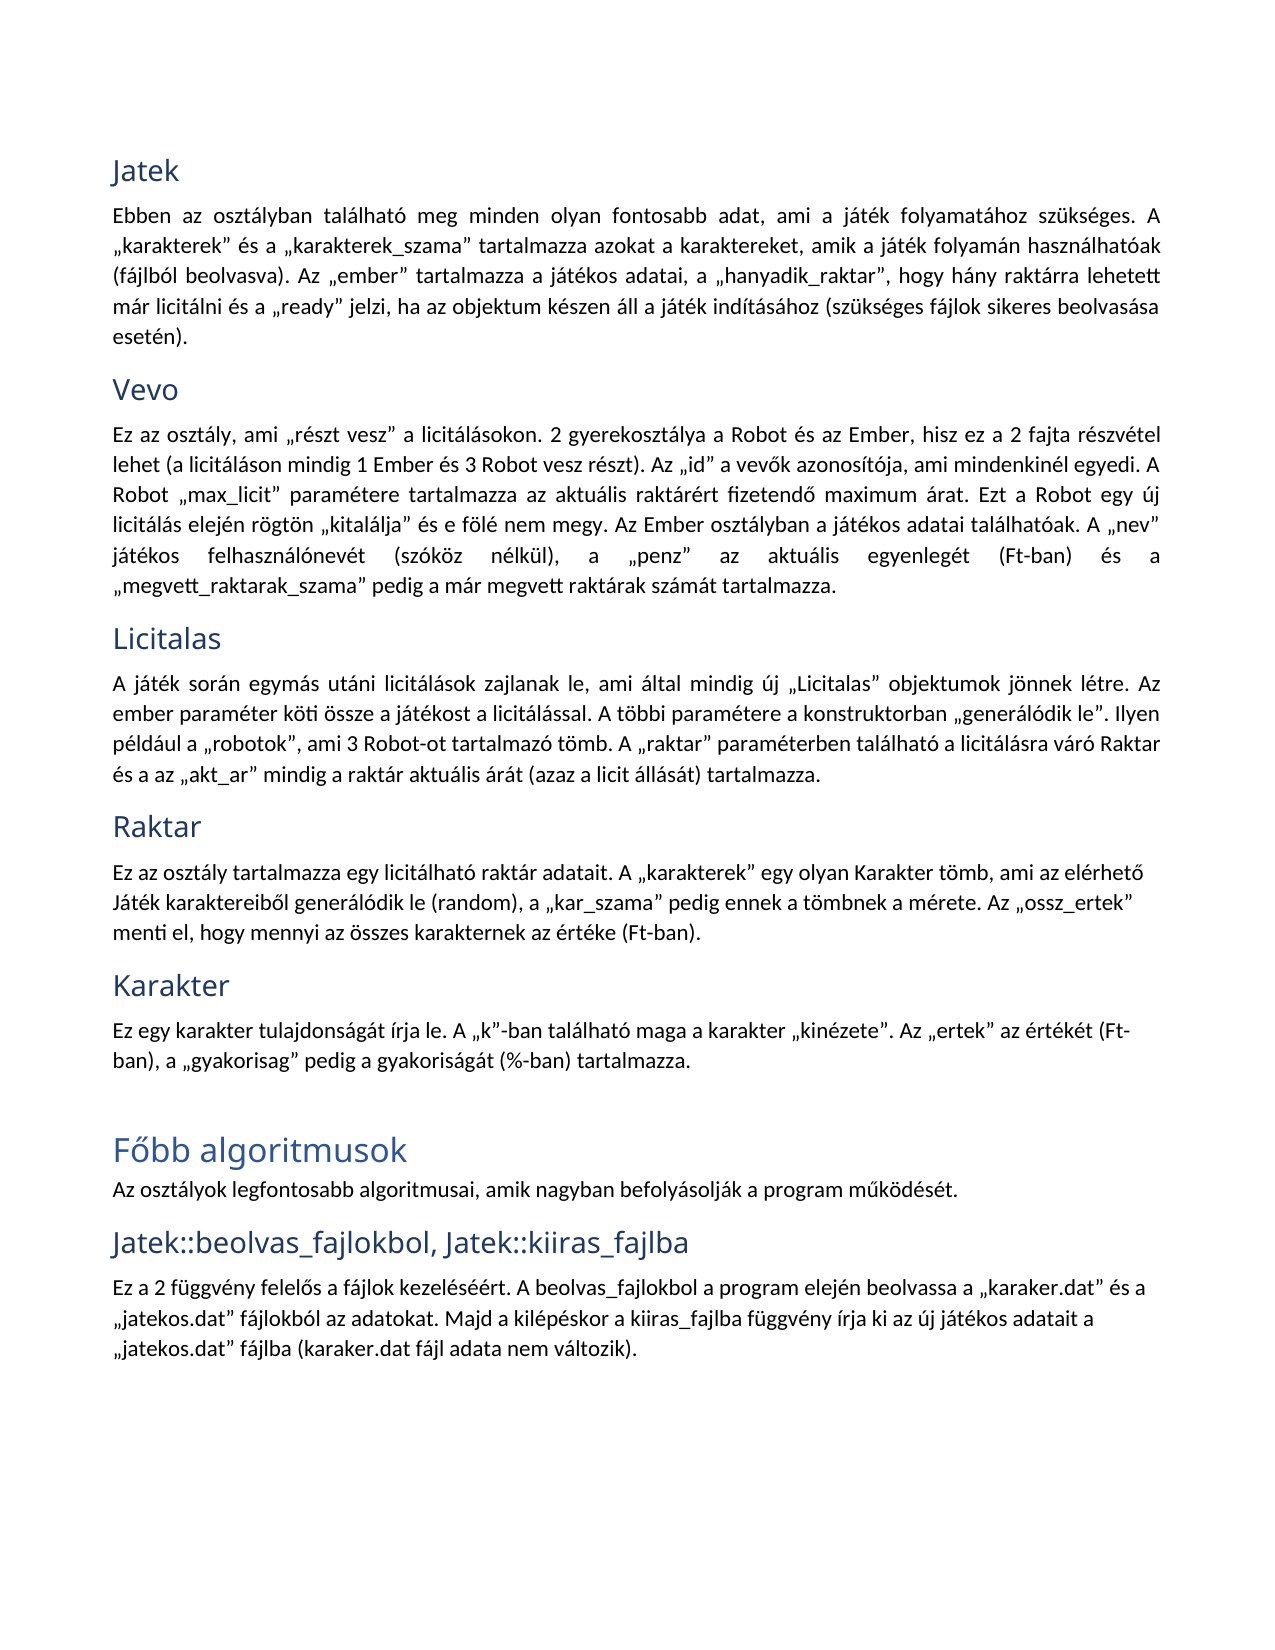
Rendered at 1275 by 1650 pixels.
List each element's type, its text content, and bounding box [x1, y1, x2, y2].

subtitle Licitalas [112, 618, 1162, 658]
subtitle Jatek::beolvas_fajlokbol, Jatek::kiiras_fajlba [112, 1222, 1162, 1262]
text Ebben az osztályban található meg minden olyan fontosabb adat, ami a játék folyamatához szükséges. A „karakterek” és a „karakterek_szama” tartalmazza azokat a karaktereket, amik a játék folyamán használhatóak (fájlból beolvasva). Az „ember” tartalmazza a játékos adatai, a „hanyadik_raktar”, hogy hány raktárra lehetett már licitálni és a „ready” jelzi, ha az objektum készen áll a játék indításához (szükséges fájlok sikeres beolvasása esetén). [112, 201, 1162, 350]
subtitle Jatek [112, 150, 1162, 190]
text Ez az osztály tartalmazza egy licitálható raktár adatait. A „karakterek” egy olyan Karakter tömb, ami az elérhető Játék karaktereiből generálódik le (random), a „kar_szama” pedig ennek a tömbnek a mérete. Az „ossz_ertek” menti el, hogy mennyi az összes karakternek az értéke (Ft-ban). [112, 858, 1162, 946]
text A játék során egymás utáni licitálások zajlanak le, ami által mindig új „Licitalas” objektumok jönnek létre. Az ember paraméter köti össze a játékost a licitálással. A többi paramétere a konstruktorban „generálódik le”. Ilyen például a „robotok”, ami 3 Robot-ot tartalmazó tömb. A „raktar” paraméterben található a licitálásra váró Raktar és a az „akt_ar” mindig a raktár aktuális árát (azaz a licit állását) tartalmazza. [112, 669, 1162, 788]
subtitle Karakter [112, 965, 1162, 1005]
text Ez az osztály, ami „részt vesz” a licitálásokon. 2 gyerekosztálya a Robot és az Ember, hisz ez a 2 fajta részvétel lehet (a licitáláson mindig 1 Ember és 3 Robot vesz részt). Az „id” a vevők azonosítója, ami mindenkinél egyedi. A Robot „max_licit” paramétere tartalmazza az aktuális raktárért fizetendő maximum árat. Ezt a Robot egy új licitálás elején rögtön „kitalálja” és e fölé nem megy. Az Ember osztályban a játékos adatai találhatóak. A „nev” játékos felhasználónevét (szóköz nélkül), a „penz” az aktuális egyenlegét (Ft-ban) és a „megvett_raktarak_szama” pedig a már megvett raktárak számát tartalmazza. [112, 420, 1162, 599]
text Az osztályok legfontosabb algoritmusai, amik nagyban befolyásolják a program működését. [112, 1176, 1162, 1203]
text Ez a 2 függvény felelős a fájlok kezeléséért. A beolvas_fajlokbol a program elején beolvassa a „karaker.dat” és a „jatekos.dat” fájlokból az adatokat. Majd a kilépéskor a kiiras_fajlba függvény írja ki az új játékos adatait a „jatekos.dat” fájlba (karaker.dat fájl adata nem változik). [112, 1273, 1162, 1362]
subtitle Raktar [112, 807, 1162, 846]
subtitle Főbb algoritmusok [112, 1127, 1162, 1172]
text Ez egy karakter tulajdonságát írja le. A „k”-ban található maga a karakter „kinézete”. Az „ertek” az értékét (Ft-ban), a „gyakorisag” pedig a gyakoriságát (%-ban) tartalmazza. [112, 1016, 1162, 1074]
subtitle Vevo [112, 369, 1162, 408]
